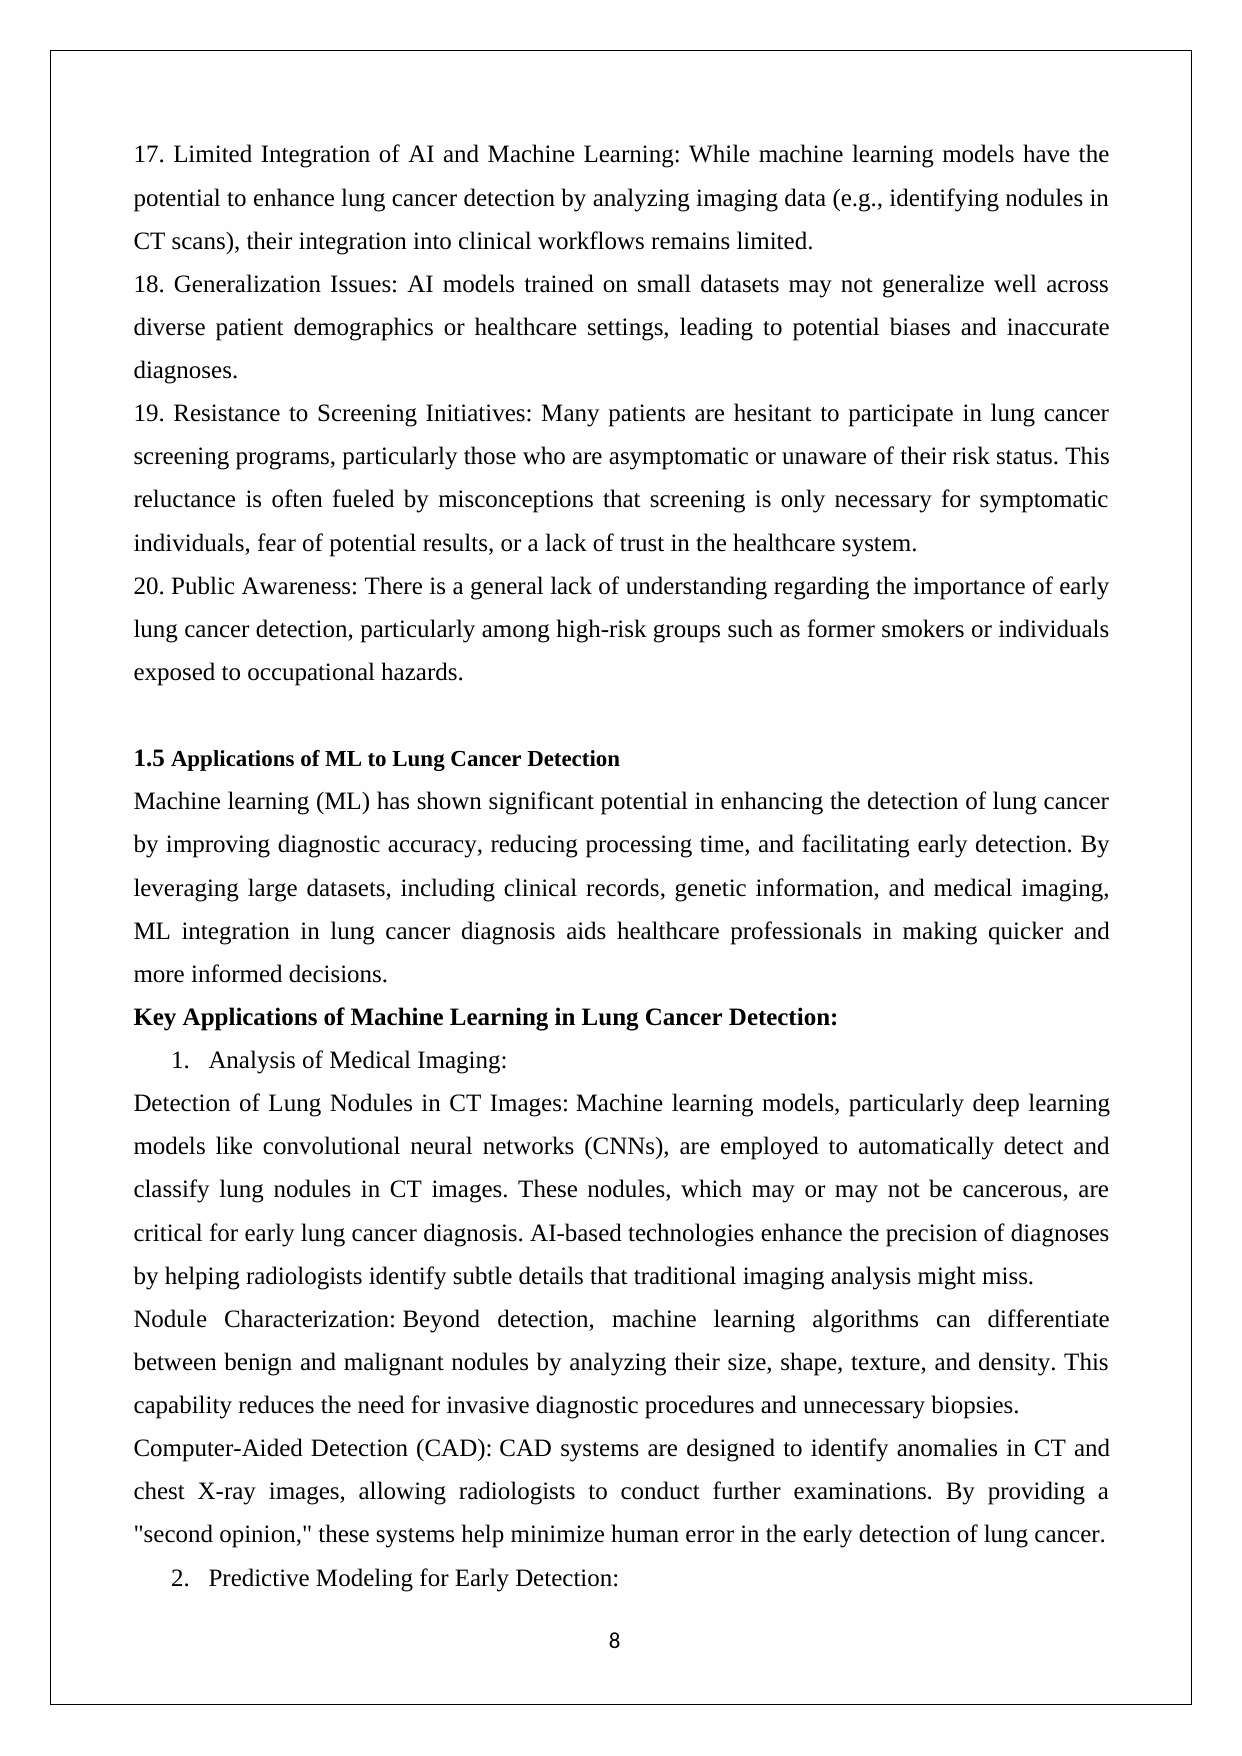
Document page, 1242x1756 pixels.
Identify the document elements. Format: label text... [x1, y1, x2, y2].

text 1.5 Applications of ML to Lung Cancer Detection [133, 743, 1110, 772]
text Key Applications of Machine Learning in Lung Cancer Detection: [133, 1002, 1110, 1031]
text 18. Generalization Issues: AI models trained on small datasets may not generalize well across diverse patient demographics or healthcare settings, leading to potential biases and inaccurate diagnoses. [133, 269, 1110, 384]
list Analysis of Medical Imaging: [171, 1045, 1110, 1074]
text 19. Resistance to Screening Initiatives: Many patients are hesitant to participate in lung cancer screening programs, particularly those who are asymptomatic or unaware of their risk status. This reluctance is often fueled by misconceptions that screening is only necessary for symptomatic individuals, fear of potential results, or a lack of trust in the healthcare system. [133, 398, 1110, 556]
text 17. Limited Integration of AI and Machine Learning: While machine learning models have the potential to enhance lung cancer detection by analyzing imaging data (e.g., identifying nodules in CT scans), their integration into clinical workflows remains limited. [133, 139, 1110, 254]
list Predictive Modeling for Early Detection: [171, 1563, 1110, 1591]
text Computer-Aided Detection (CAD): CAD systems are designed to identify anomalies in CT and chest X-ray images, allowing radiologists to conduct further examinations. By providing a "second opinion," these systems help minimize human error in the early detection of lung cancer. [133, 1433, 1110, 1548]
text Machine learning (ML) has shown significant potential in enhancing the detection of lung cancer by improving diagnostic accuracy, reducing processing time, and facilitating early detection. By leveraging large datasets, including clinical records, genetic information, and medical imaging, ML integration in lung cancer diagnosis aids healthcare professionals in making quicker and more informed decisions. [133, 786, 1110, 988]
text Nodule Characterization: Beyond detection, machine learning algorithms can differentiate between benign and malignant nodules by analyzing their size, shape, texture, and density. This capability reduces the need for invasive diagnostic procedures and unnecessary biopsies. [133, 1304, 1110, 1419]
text Detection of Lung Nodules in CT Images: Machine learning models, particularly deep learning models like convolutional neural networks (CNNs), are employed to automatically detect and classify lung nodules in CT images. These nodules, which may or may not be cancerous, are critical for early lung cancer diagnosis. AI-based technologies enhance the precision of diagnoses by helping radiologists identify subtle details that traditional imaging analysis might miss. [133, 1088, 1110, 1289]
text 20. Public Awareness: There is a general lack of understanding regarding the importance of early lung cancer detection, particularly among high-risk groups such as former smokers or individuals exposed to occupational hazards. [133, 571, 1110, 686]
